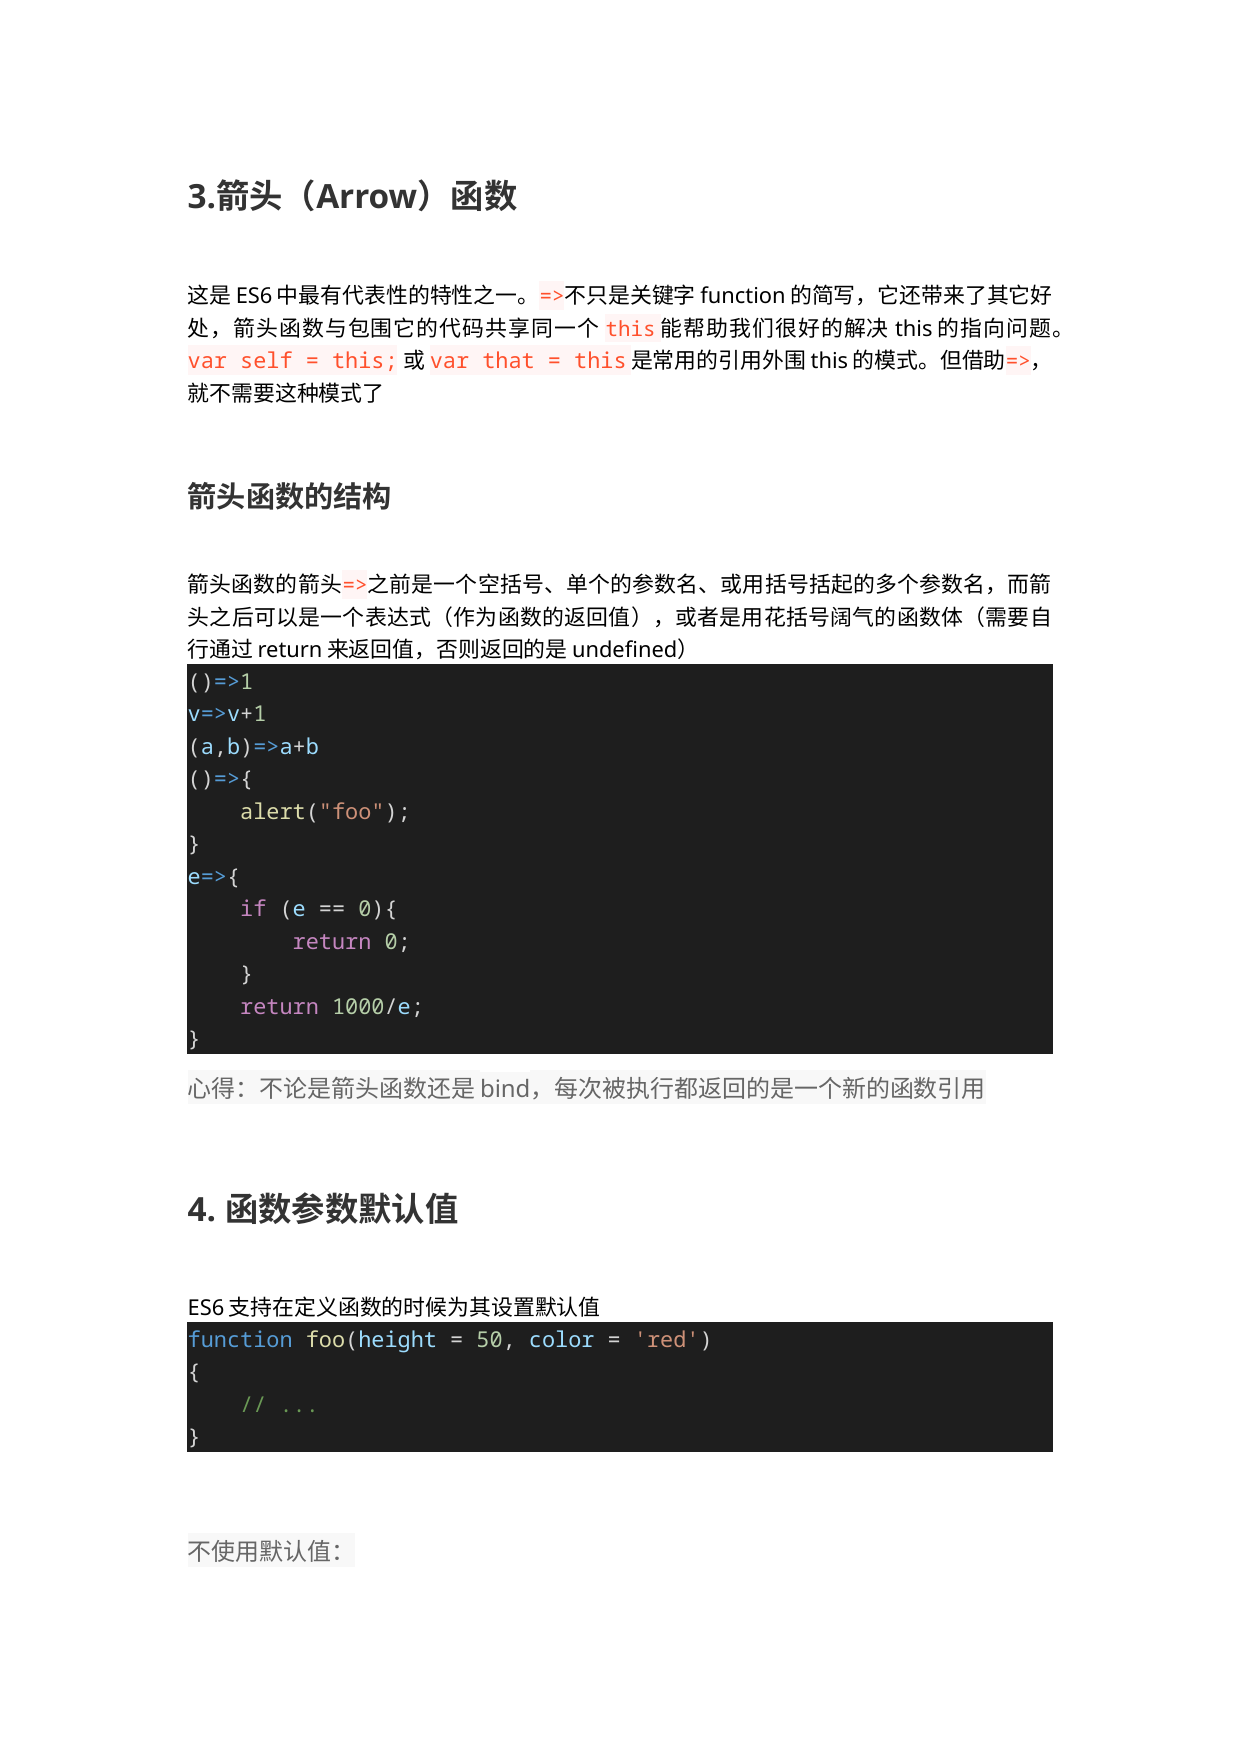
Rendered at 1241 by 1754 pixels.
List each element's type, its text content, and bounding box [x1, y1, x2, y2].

text ()=>1 [187, 664, 1053, 697]
text v=>v+1 [187, 697, 1053, 729]
text { [187, 1355, 1053, 1387]
subtitle 4. 函数参数默认值 [187, 1174, 1053, 1239]
text } [187, 1022, 1053, 1054]
text return 0; [187, 924, 1053, 957]
text 心得：不论是箭头函数还是bind，每次被执行都返回的是一个新的函数引用 [187, 1054, 1053, 1119]
subtitle 箭头函数的结构 [187, 463, 1053, 528]
text 箭头函数的箭头=>之前是一个空括号、单个的参数名、或用括号括起的多个参数名，而箭头之后可以是一个表达式（作为函数的返回值），或者是用花括号阔气的函数体（需要自行通过return来返回值，否则返回的是undefined） [187, 567, 1053, 664]
text (a,b)=>a+b [187, 729, 1053, 762]
text alert("foo"); [187, 794, 1053, 827]
text ()=>{ [187, 762, 1053, 794]
text function foo(height = 50, color = 'red') [187, 1322, 1053, 1355]
text 这是ES6中最有代表性的特性之一。=>不只是关键字function的简写，它还带来了其它好处，箭头函数与包围它的代码共享同一个this能帮助我们很好的解决this的指向问题。var self = this; 或var that = this是常用的引用外围this的模式。但借助=>，就不需要这种模式了 [187, 278, 1053, 408]
text e=>{ [187, 859, 1053, 892]
text 不使用默认值： [187, 1517, 1053, 1582]
text // ... [187, 1387, 1053, 1420]
text } [187, 827, 1053, 859]
text ES6支持在定义函数的时候为其设置默认值 [187, 1290, 1053, 1322]
text if (e == 0){ [187, 892, 1053, 924]
text return 1000/e; [187, 989, 1053, 1022]
text } [187, 1420, 1053, 1452]
subtitle 3.箭头（Arrow）函数 [187, 162, 1053, 227]
text } [187, 957, 1053, 989]
